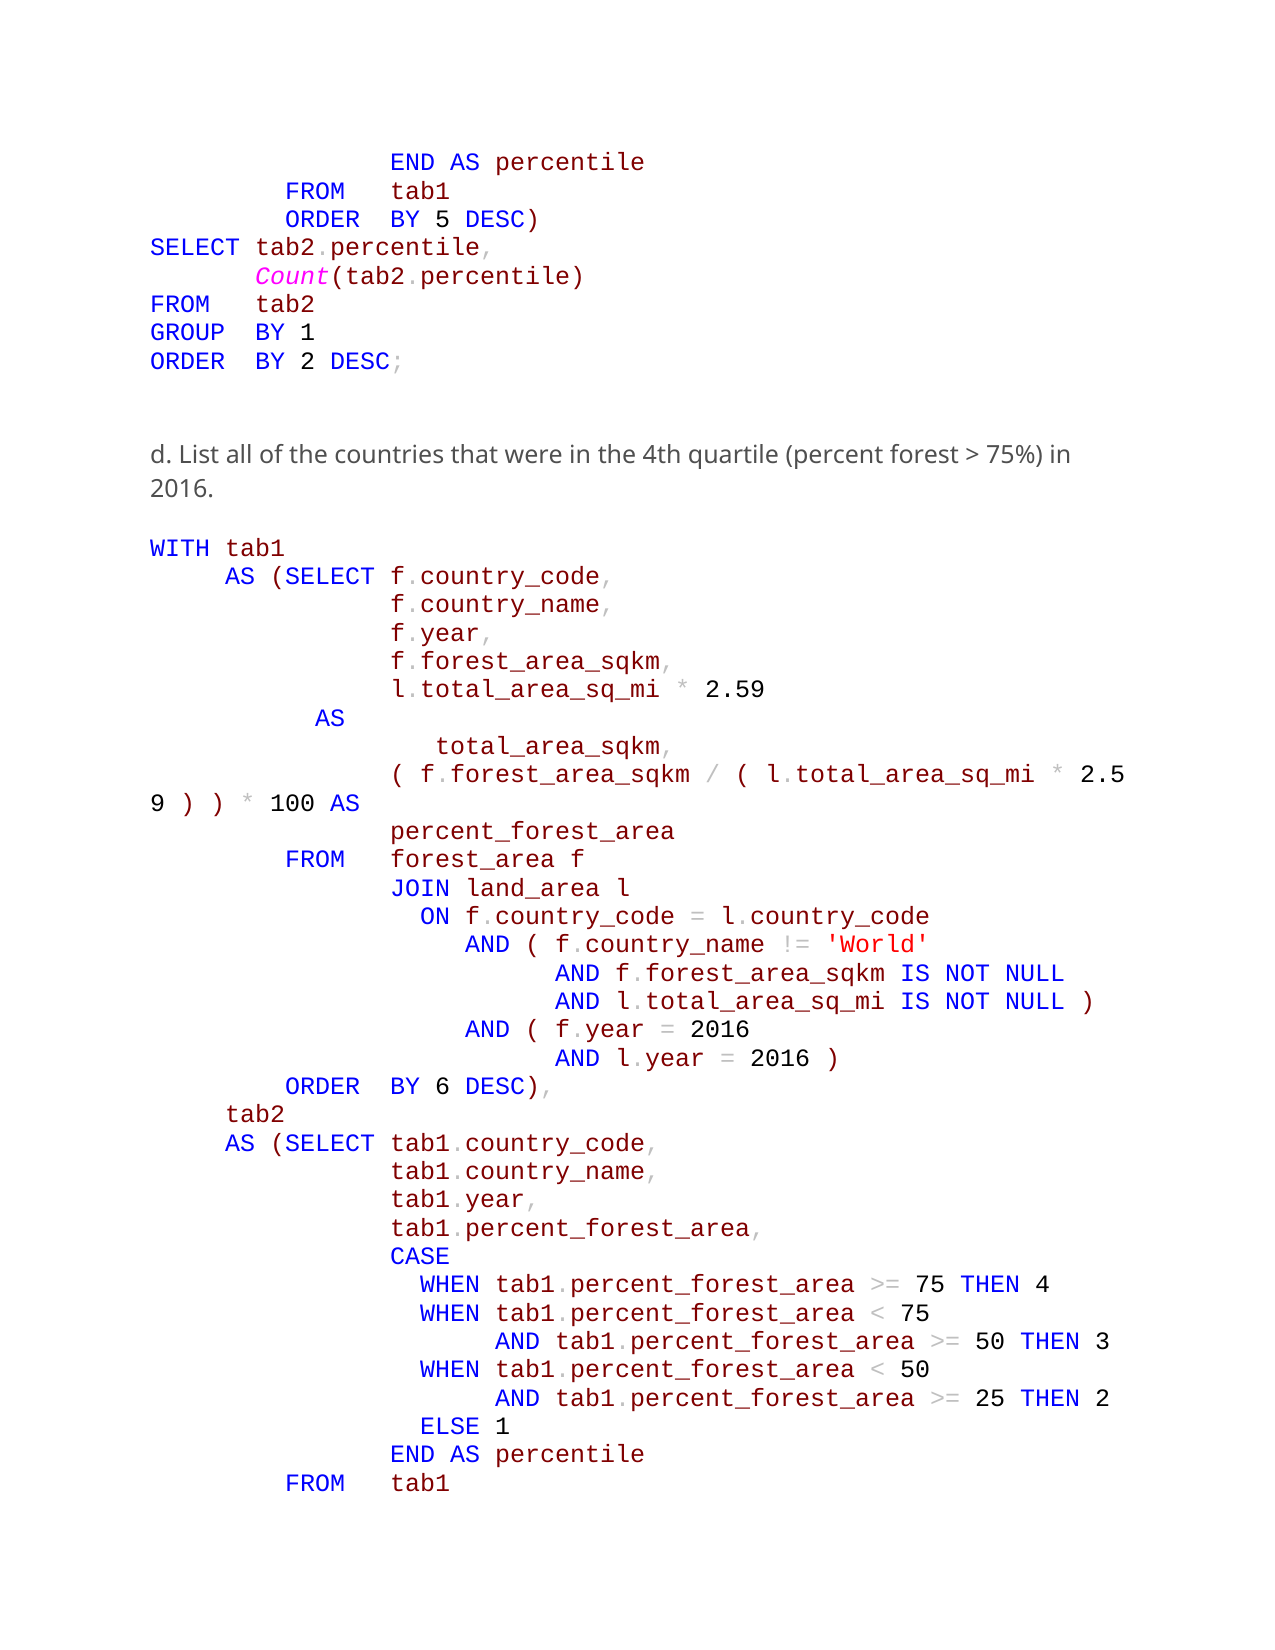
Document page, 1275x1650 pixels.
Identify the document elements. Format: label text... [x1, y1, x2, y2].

text d. List all of the countries that were in the 4th quartile (percent forest > 75%) in 2016. [214, 437, 1125, 505]
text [150, 535, 1125, 1499]
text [150, 150, 1125, 377]
